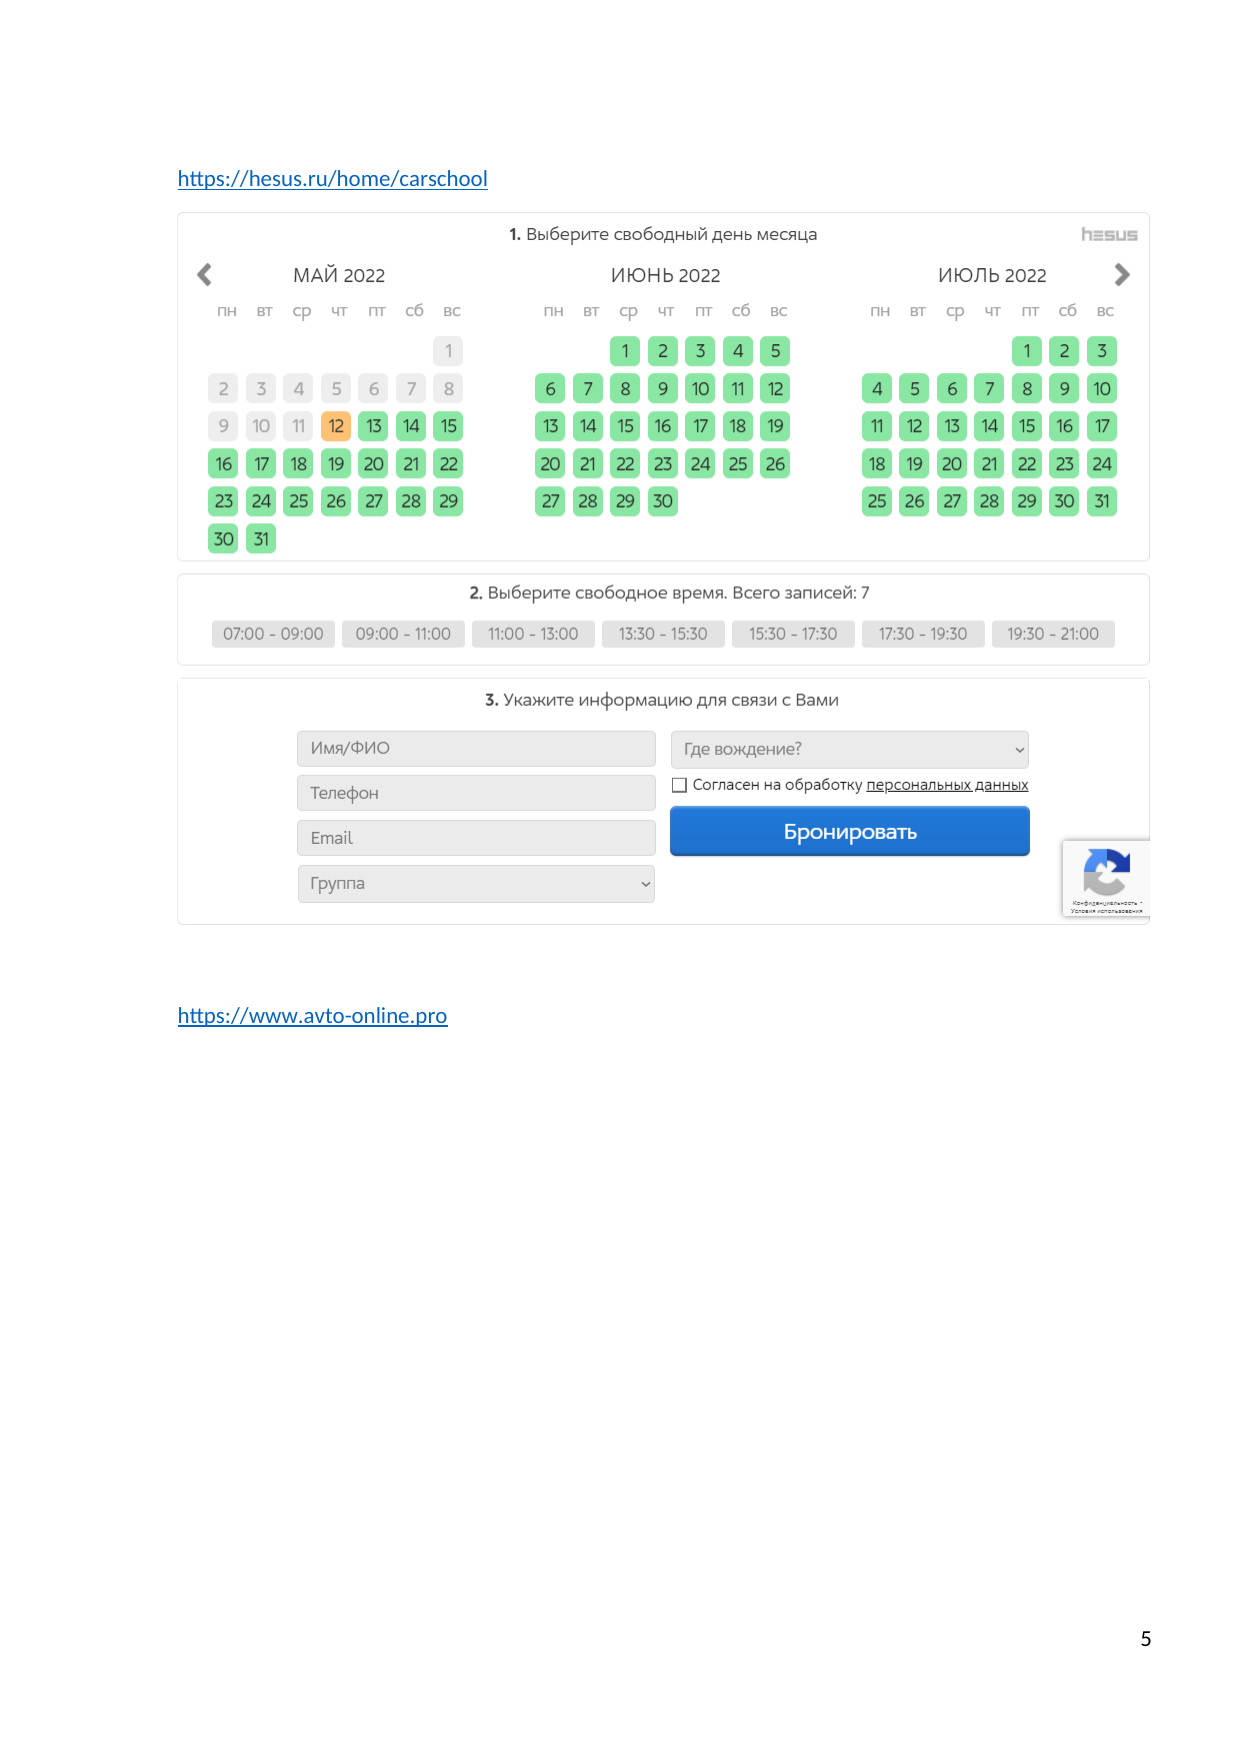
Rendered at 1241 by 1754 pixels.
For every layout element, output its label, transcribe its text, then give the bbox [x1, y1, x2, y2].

text https://hesus.ru/home/carschool [177, 164, 1152, 192]
picture [177, 210, 1152, 937]
text https://www.avto-online.pro [177, 1001, 1152, 1029]
